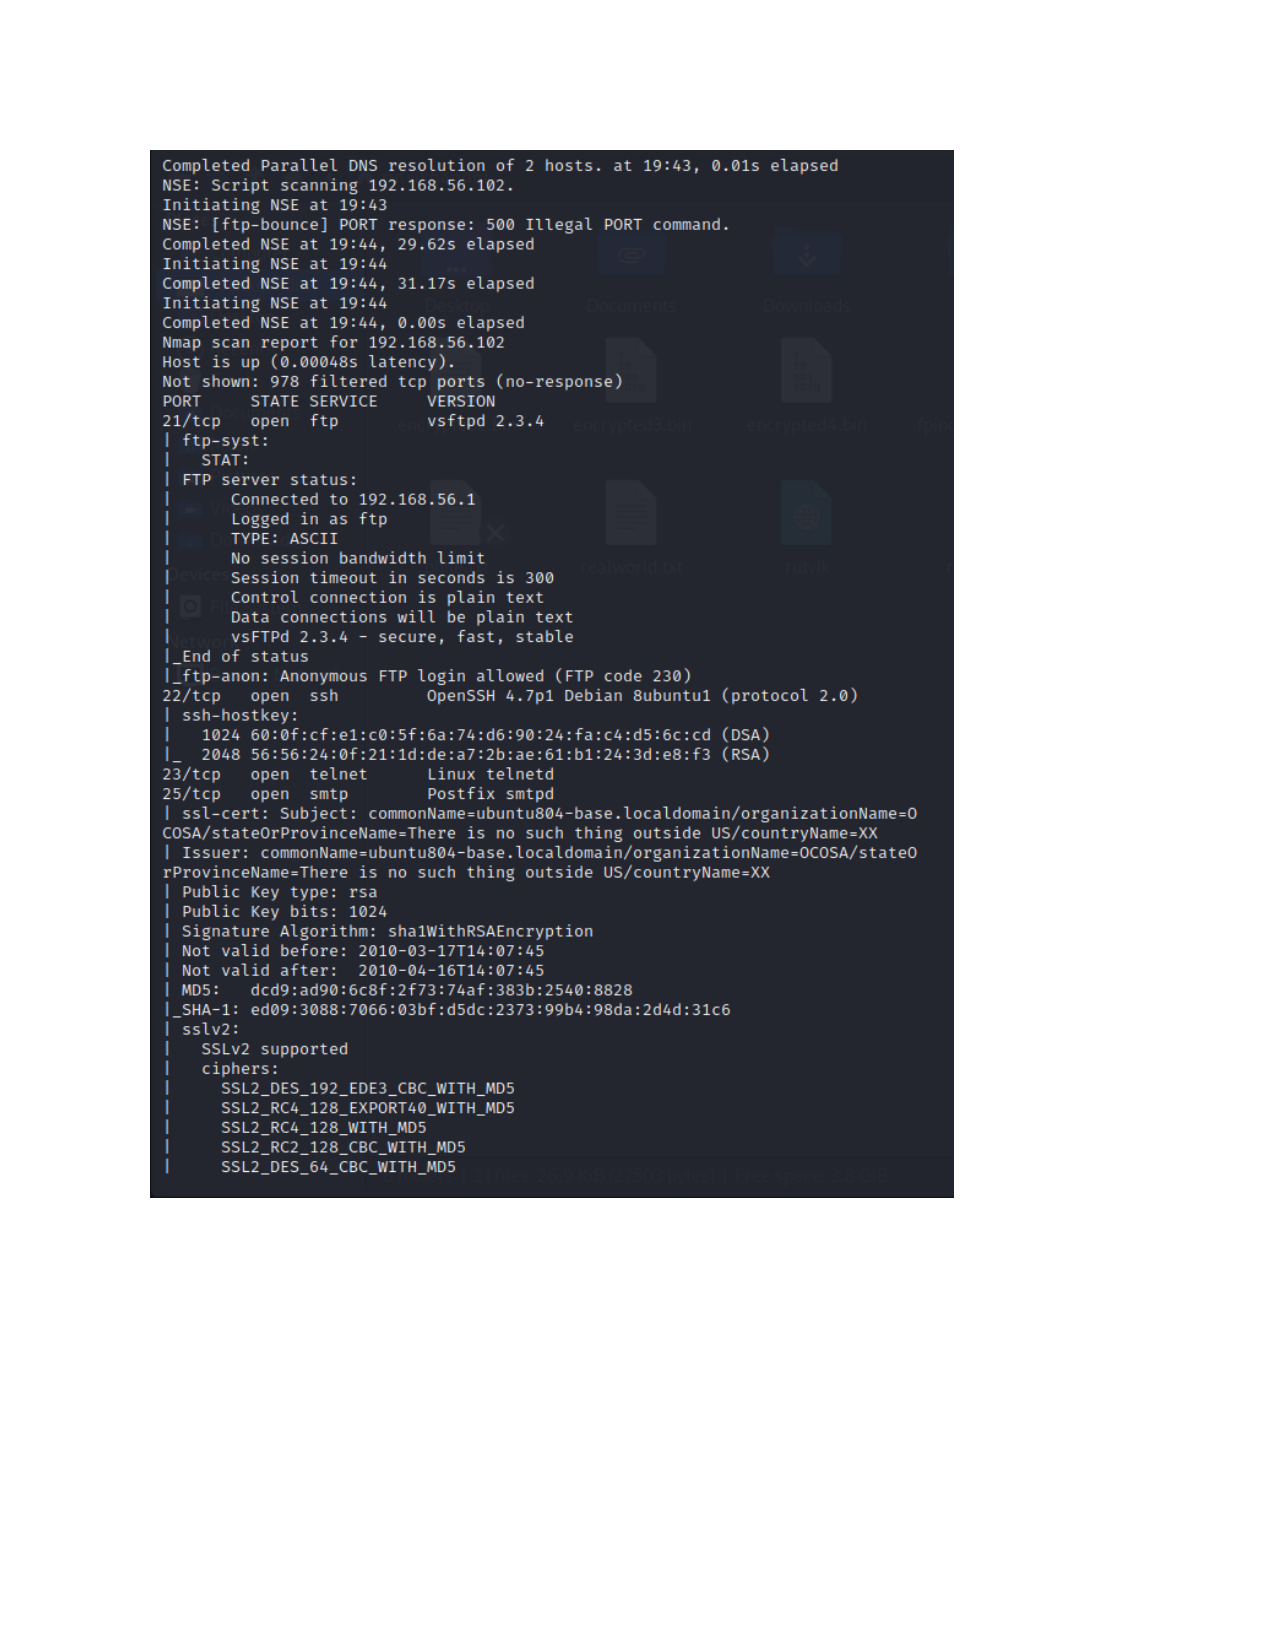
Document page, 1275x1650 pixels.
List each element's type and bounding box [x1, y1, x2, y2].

picture [150, 150, 954, 1198]
